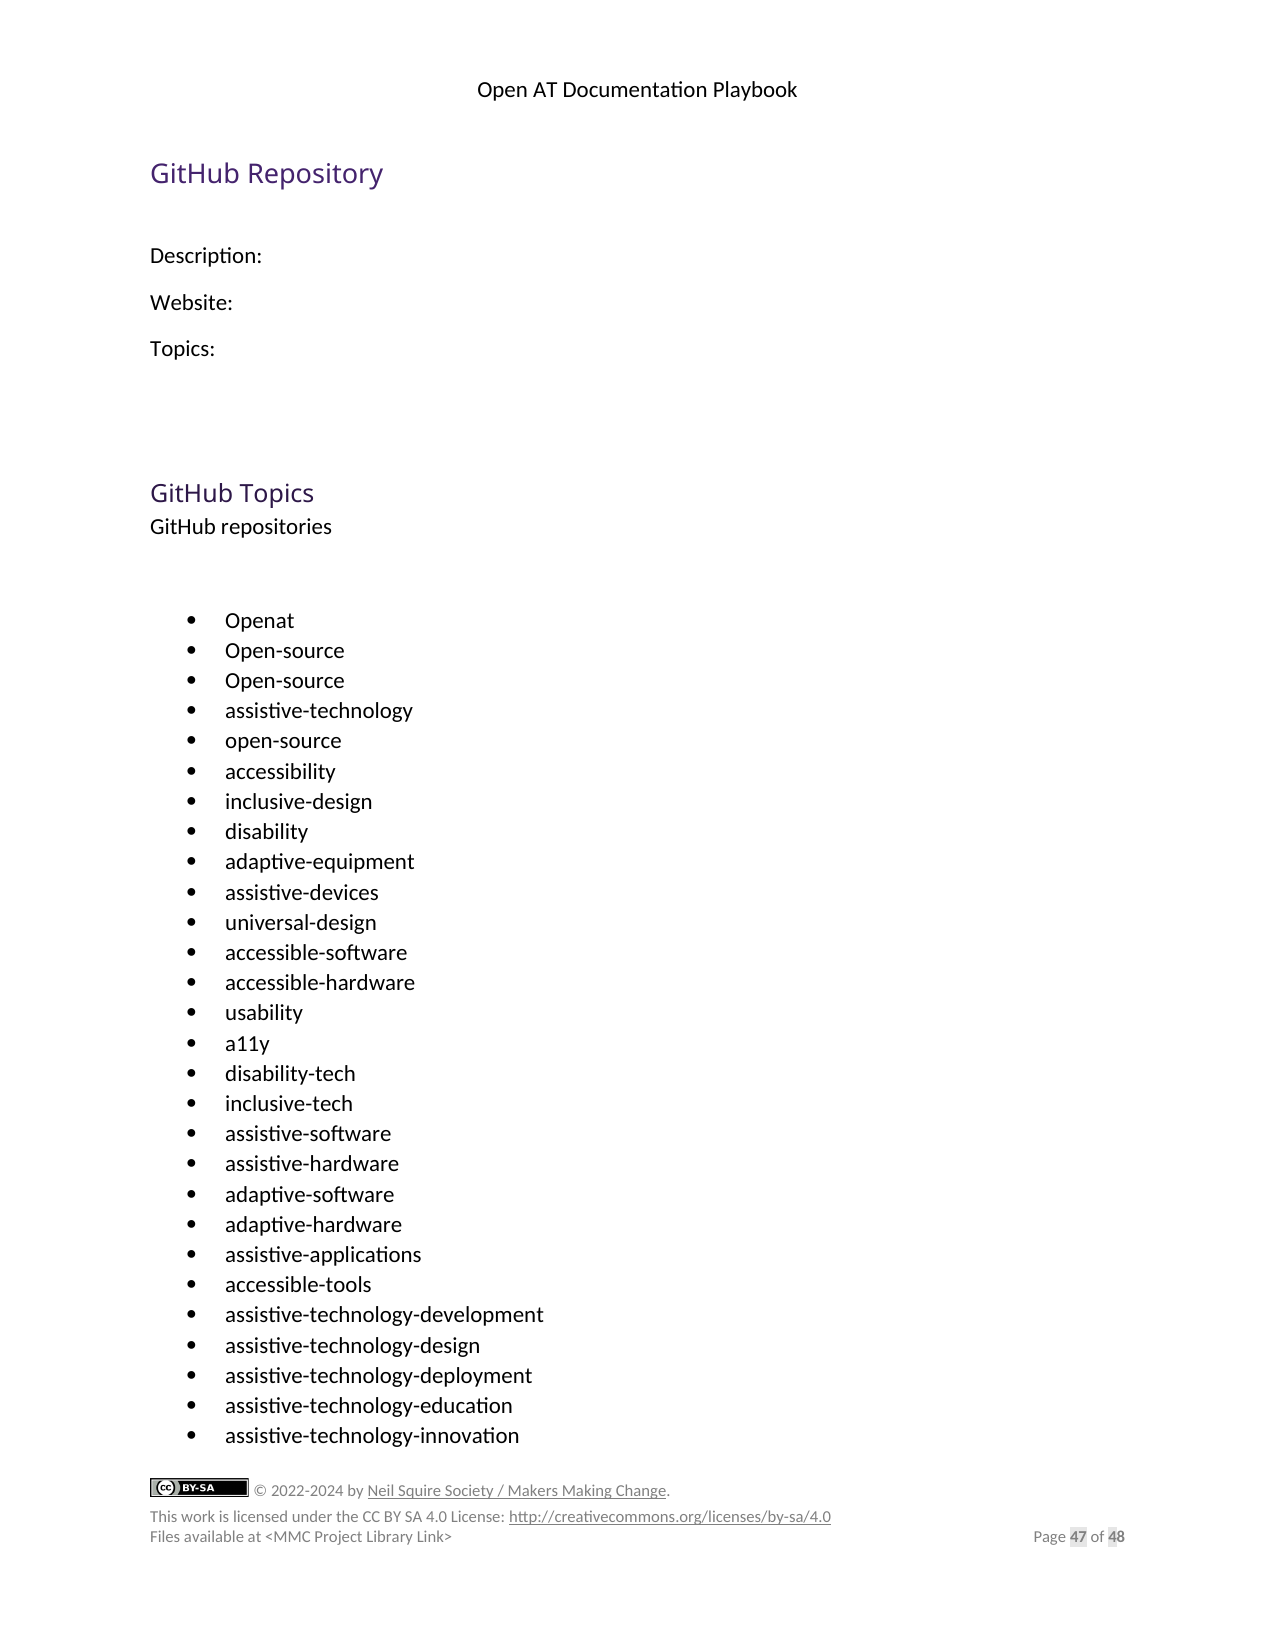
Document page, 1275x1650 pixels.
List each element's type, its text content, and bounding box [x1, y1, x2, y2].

subtitle GitHub Repository [150, 154, 1125, 191]
list a11y [187, 1029, 1125, 1057]
list inclusive-design [187, 787, 1125, 815]
list adaptive-hardware [187, 1210, 1125, 1238]
list accessible-software [187, 938, 1125, 966]
list assistive-software [187, 1119, 1125, 1147]
list assistive-devices [187, 878, 1125, 906]
list assistive-technology-design [187, 1331, 1125, 1359]
list open-source [187, 727, 1125, 754]
list universal-design [187, 908, 1125, 936]
list accessible-hardware [187, 968, 1125, 996]
list disability [187, 817, 1125, 845]
text Description: [150, 241, 1125, 269]
list Open-source [187, 636, 1125, 664]
list assistive-technology-deployment [187, 1361, 1125, 1389]
list adaptive-software [187, 1180, 1125, 1208]
subtitle GitHub Topics [150, 475, 1125, 509]
list inclusive-tech [187, 1089, 1125, 1117]
list usability [187, 998, 1125, 1026]
list Openat [187, 606, 1125, 634]
list assistive-technology-education [187, 1391, 1125, 1419]
text GitHub repositories [150, 512, 1125, 540]
list assistive-technology-innovation [187, 1421, 1125, 1449]
text Topics: [150, 334, 1125, 363]
list assistive-hardware [187, 1149, 1125, 1177]
list Open-source [187, 666, 1125, 694]
list accessible-tools [187, 1270, 1125, 1298]
list assistive-technology [187, 696, 1125, 724]
picture [150, 1478, 249, 1497]
text Website: [150, 288, 1125, 316]
list assistive-technology-development [187, 1301, 1125, 1328]
list accessibility [187, 757, 1125, 785]
list adaptive-equipment [187, 847, 1125, 875]
list assistive-applications [187, 1240, 1125, 1268]
list disability-tech [187, 1059, 1125, 1087]
